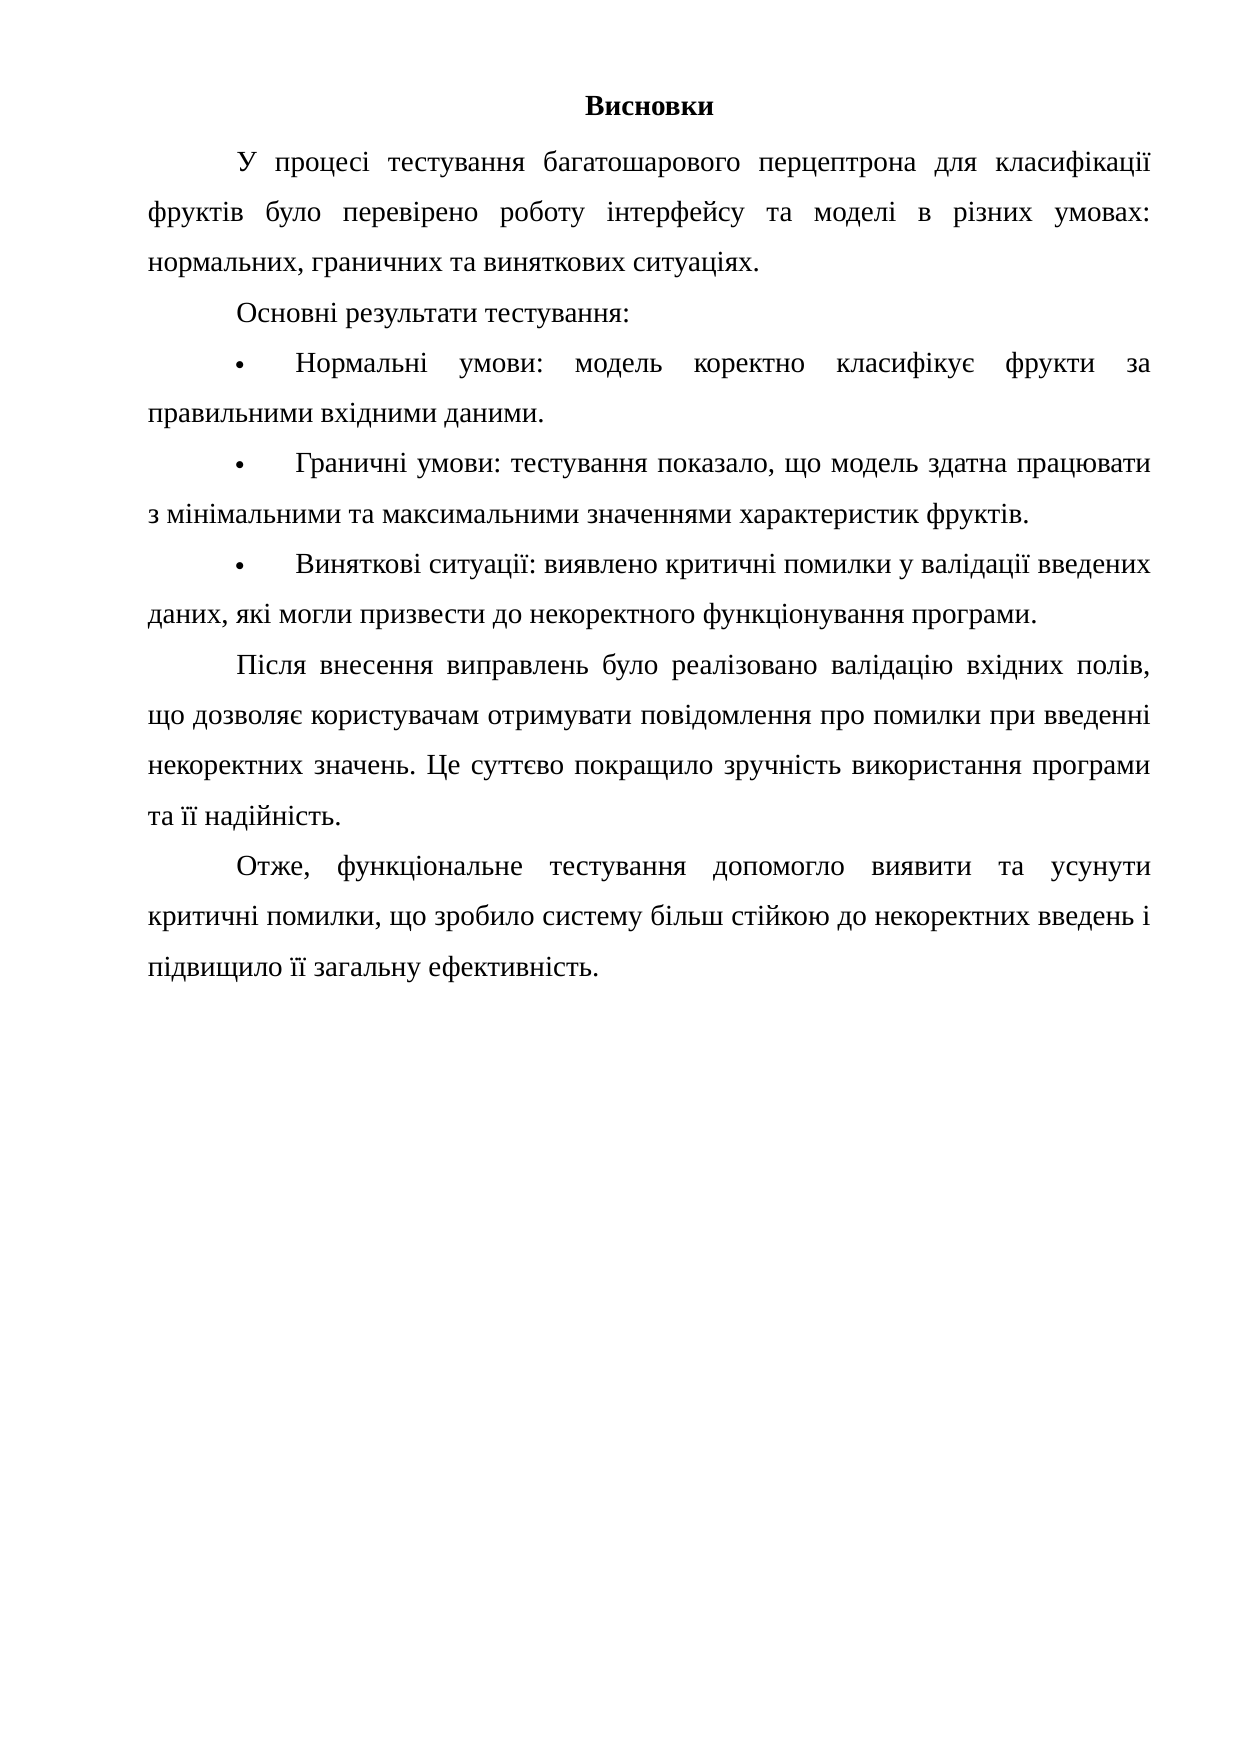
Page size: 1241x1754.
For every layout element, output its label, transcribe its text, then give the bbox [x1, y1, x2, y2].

text Основні результати тестування: [148, 295, 1152, 328]
list Виняткові ситуації: виявлено критичні помилки у валідації введених даних, які могли призвести до некоректного функціонування програми. [148, 546, 1152, 630]
text Після внесення виправлень було реалізовано валідацію вхідних полів, що дозволяє користувачам отримувати повідомлення про помилки при введенні некоректних значень. Це суттєво покращило зручність використання програми та її надійність. [148, 647, 1152, 831]
text У процесі тестування багатошарового перцептрона для класифікації фруктів було перевірено роботу інтерфейсу та моделі в різних умовах: нормальних, граничних та виняткових ситуаціях. [148, 144, 1152, 278]
list Граничні умови: тестування показало, що модель здатна працювати з мінімальними та максимальними значеннями характеристик фруктів. [148, 446, 1152, 529]
text Отже, функціональне тестування допомогло виявити та усунути критичні помилки, що зробило систему більш стійкою до некоректних введень і підвищило її загальну ефективність. [148, 848, 1152, 982]
text Висновки [148, 88, 1152, 122]
list Нормальні умови: модель коректно класифікує фрукти за правильними вхідними даними. [148, 345, 1152, 429]
